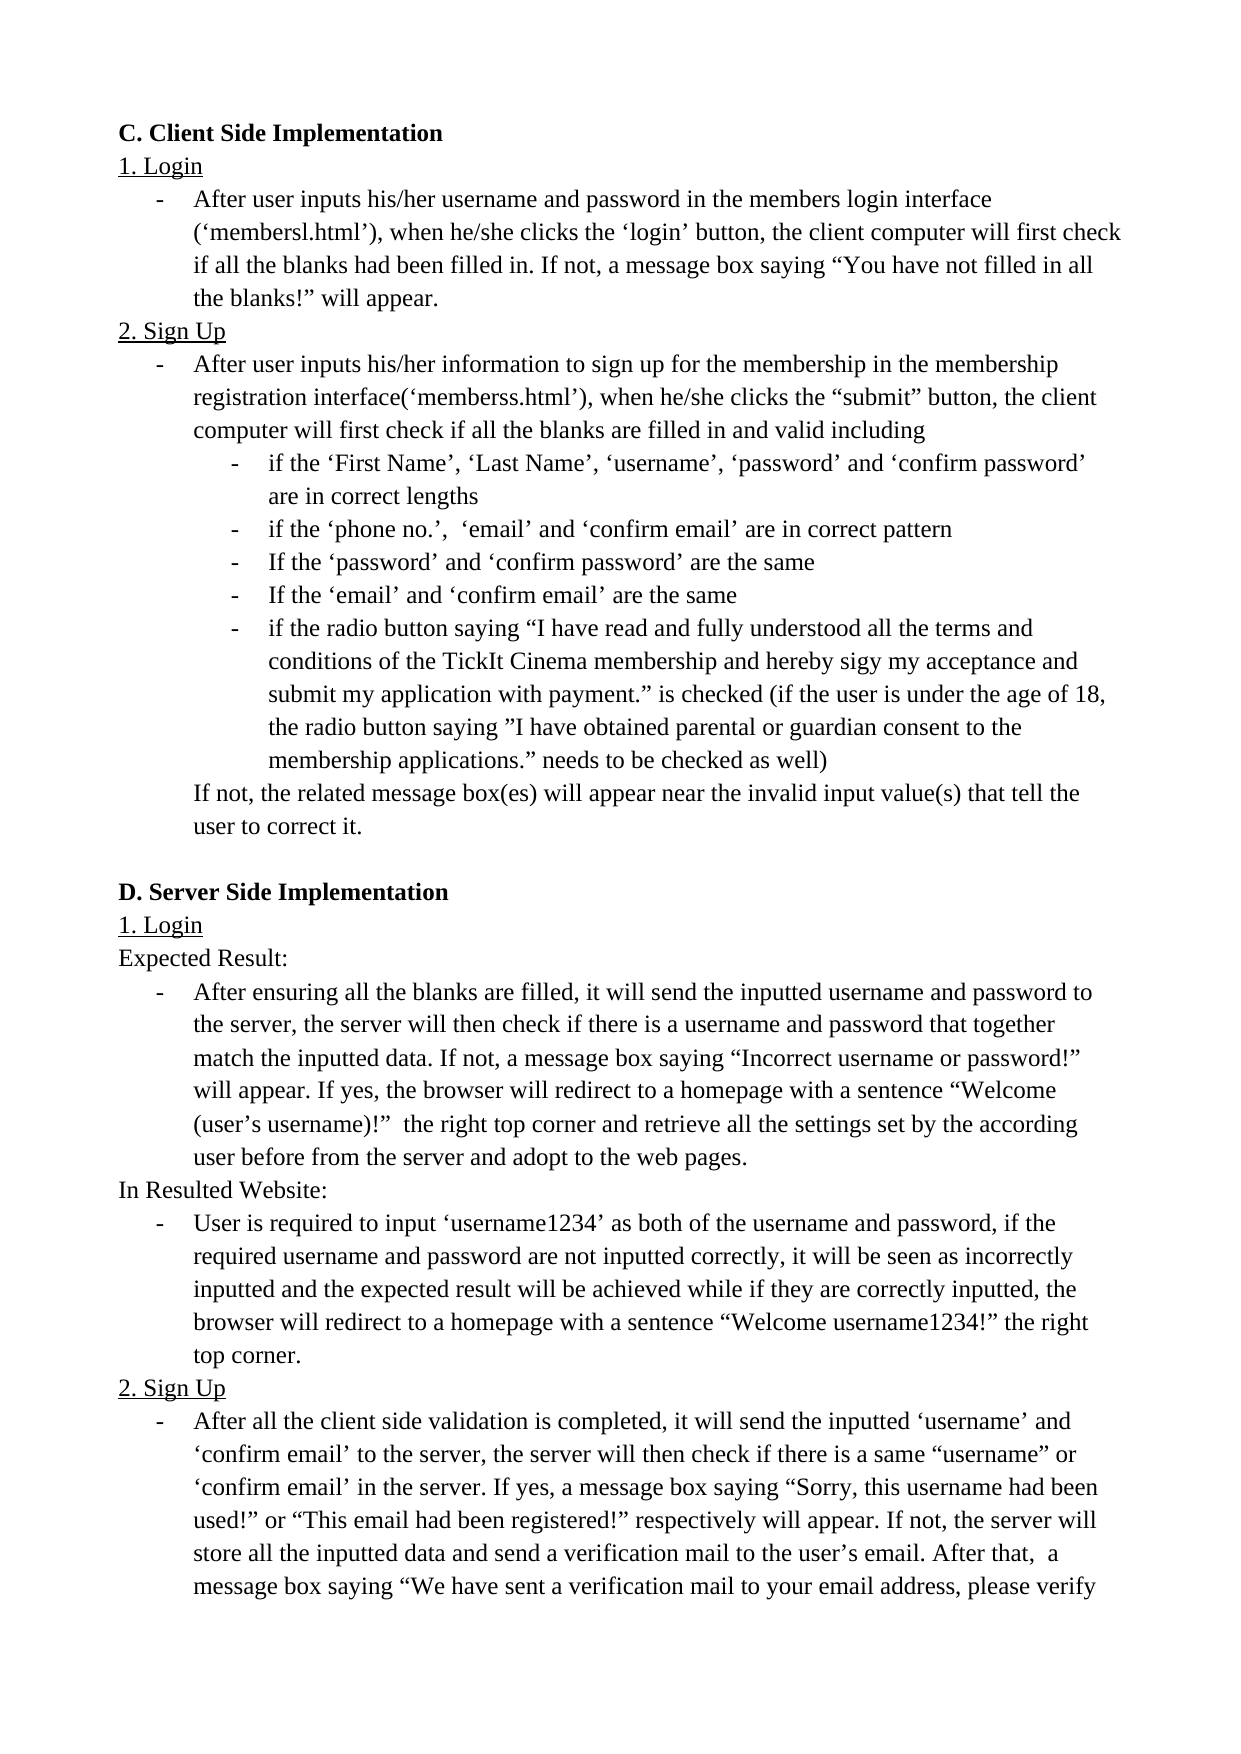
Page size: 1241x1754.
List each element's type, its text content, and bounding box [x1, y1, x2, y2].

list After user inputs his/her username and password in the members login interface (‘membersl.html’), when he/she clicks the ‘login’ button, the client computer will first check if all the blanks had been filled in. If not, a message box saying “You have not filled in all the blanks!” will appear. [156, 184, 1122, 312]
text In Resulted Website: [118, 1175, 1122, 1203]
text 1. Login [118, 151, 1122, 180]
list If the ‘email’ and ‘confirm email’ are the same [231, 580, 1122, 609]
text 1. Login [118, 911, 1122, 939]
list if the ‘phone no.’, ‘email’ and ‘confirm email’ are in correct pattern [231, 514, 1122, 543]
text 2. Sign Up [118, 1373, 1122, 1402]
list If the ‘password’ and ‘confirm password’ are the same [231, 547, 1122, 576]
list if the radio button saying “I have read and fully understood all the terms and conditions of the TickIt Cinema membership and hereby sigy my acceptance and submit my application with payment.” is checked (if the user is under the age of 18, the radio button saying ”I have obtained parental or guardian consent to the membership applications.” needs to be checked as well) [231, 613, 1122, 774]
list After user inputs his/her information to sign up for the membership in the membership registration interface(‘memberss.html’), when he/she clicks the “submit” button, the client computer will first check if all the blanks are filled in and valid including [156, 349, 1122, 444]
text If not, the related message box(es) will appear near the invalid input value(s) that tell the user to correct it. [193, 778, 1122, 840]
list if the ‘First Name’, ‘Last Name’, ‘username’, ‘password’ and ‘confirm password’ are in correct lengths [231, 448, 1122, 510]
text D. Server Side Implementation [118, 877, 1122, 906]
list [156, 1406, 1122, 1600]
text Expected Result: [118, 943, 1122, 972]
list User is required to input ‘username1234’ as both of the username and password, if the required username and password are not inputted correctly, it will be seen as incorrectly inputted and the expected result will be achieved while if they are correctly inputted, the browser will redirect to a homepage with a sentence “Welcome username1234!” the right top corner. [156, 1208, 1122, 1368]
text 2. Sign Up [118, 316, 1122, 345]
text C. Client Side Implementation [118, 118, 1122, 147]
list After ensuring all the blanks are filled, it will send the inputted username and password to the server, the server will then check if there is a username and password that together match the inputted data. If not, a message box saying “Incorrect username or password!” will appear. If yes, the browser will redirect to a homepage with a sentence “Welcome (user’s username)!” the right top corner and retrieve all the settings set by the according user before from the server and adopt to the web pages. [156, 977, 1122, 1170]
